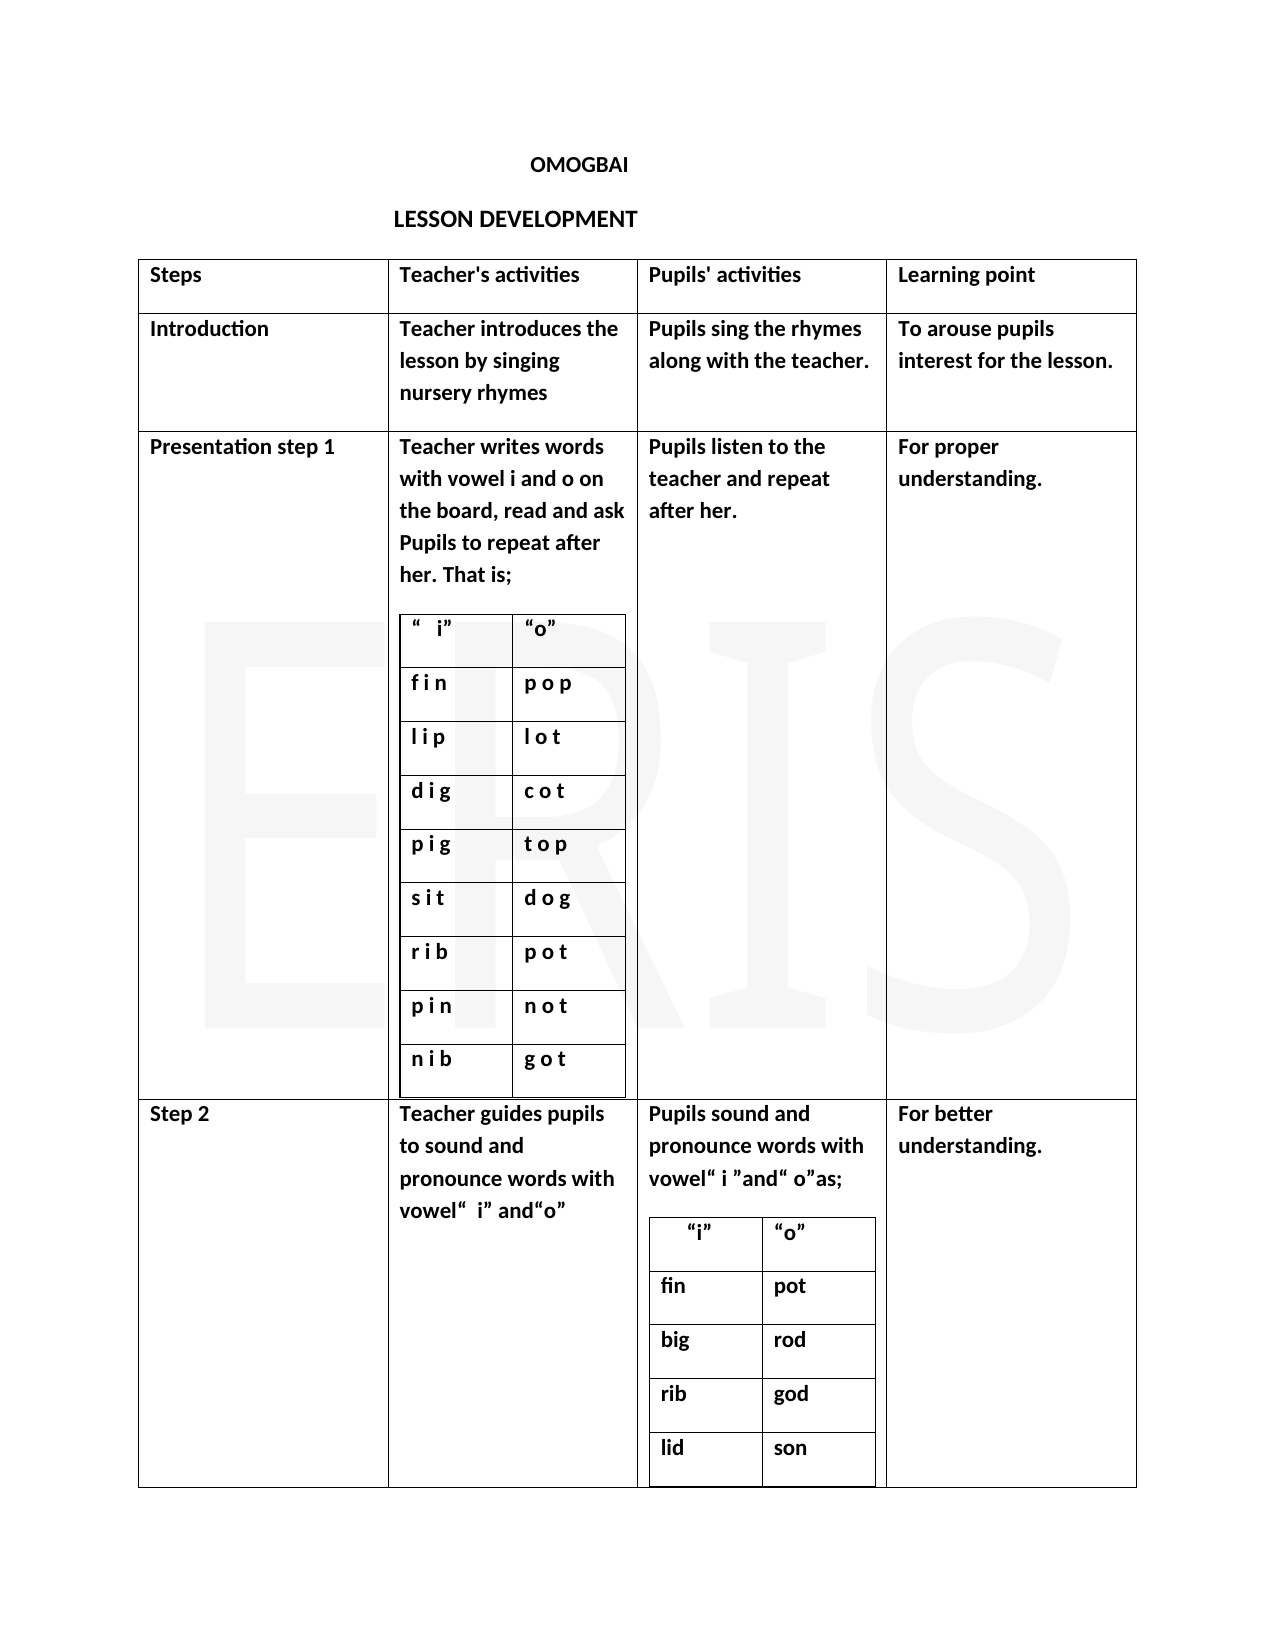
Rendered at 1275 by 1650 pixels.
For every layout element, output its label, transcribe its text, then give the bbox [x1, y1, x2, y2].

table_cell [887, 1100, 1136, 1487]
table_cell Pupils listen to the teacher and repeat after her. [638, 432, 886, 1098]
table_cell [389, 1100, 637, 1487]
table_cell Step 2 [139, 1100, 388, 1487]
table_cell Teacher writes words with vowel i and o on the board, read and ask Pupils to repeat after her. That is; [389, 432, 637, 1098]
table_cell Presentation step 1 [139, 432, 388, 1098]
table_header Learning point [887, 260, 1136, 313]
table_cell Pupils sound and pronounce words with vowel“ i ”and“ o”as; [638, 1100, 886, 1487]
table_cell Pupils sing the rhymes along with the teacher. [638, 314, 886, 431]
table_header Steps [139, 260, 388, 313]
text OMOGBAI [150, 150, 1125, 178]
table_header Pupils' activities [638, 260, 886, 313]
table_cell Teacher introduces the lesson by singing nursery rhymes [389, 314, 637, 431]
table_cell For proper understanding. [887, 432, 1136, 1098]
table_cell Introduction [139, 314, 388, 431]
text LESSON DEVELOPMENT [150, 203, 1125, 233]
table_header Teacher's activities [389, 260, 637, 313]
table_cell To arouse pupils interest for the lesson. [887, 314, 1136, 431]
